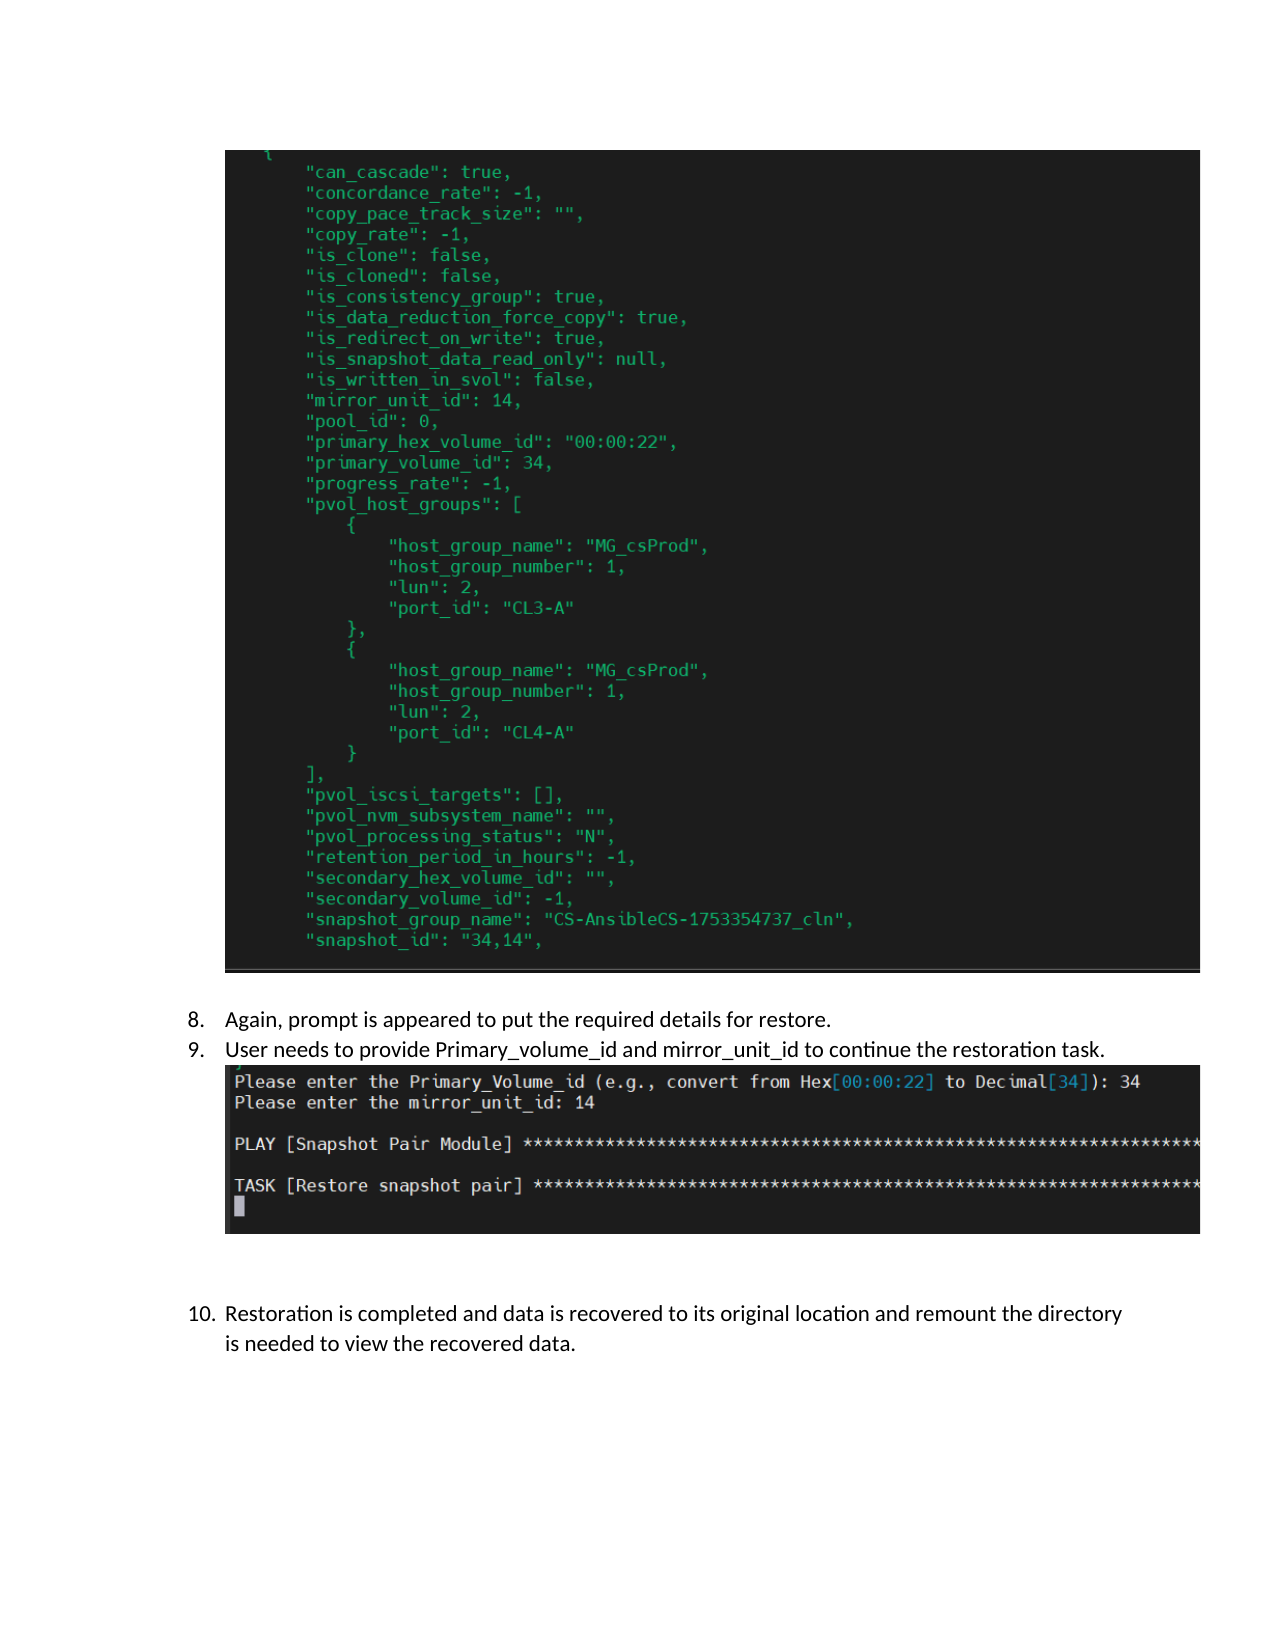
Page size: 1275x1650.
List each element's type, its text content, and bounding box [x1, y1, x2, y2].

picture [225, 150, 1200, 973]
picture [225, 1065, 1200, 1234]
list Restoration is completed and data is recovered to its original location and remount the directory is needed to view the recovered data. [187, 1299, 1125, 1357]
list Again, prompt is appeared to put the required details for restore. [187, 1005, 1125, 1033]
